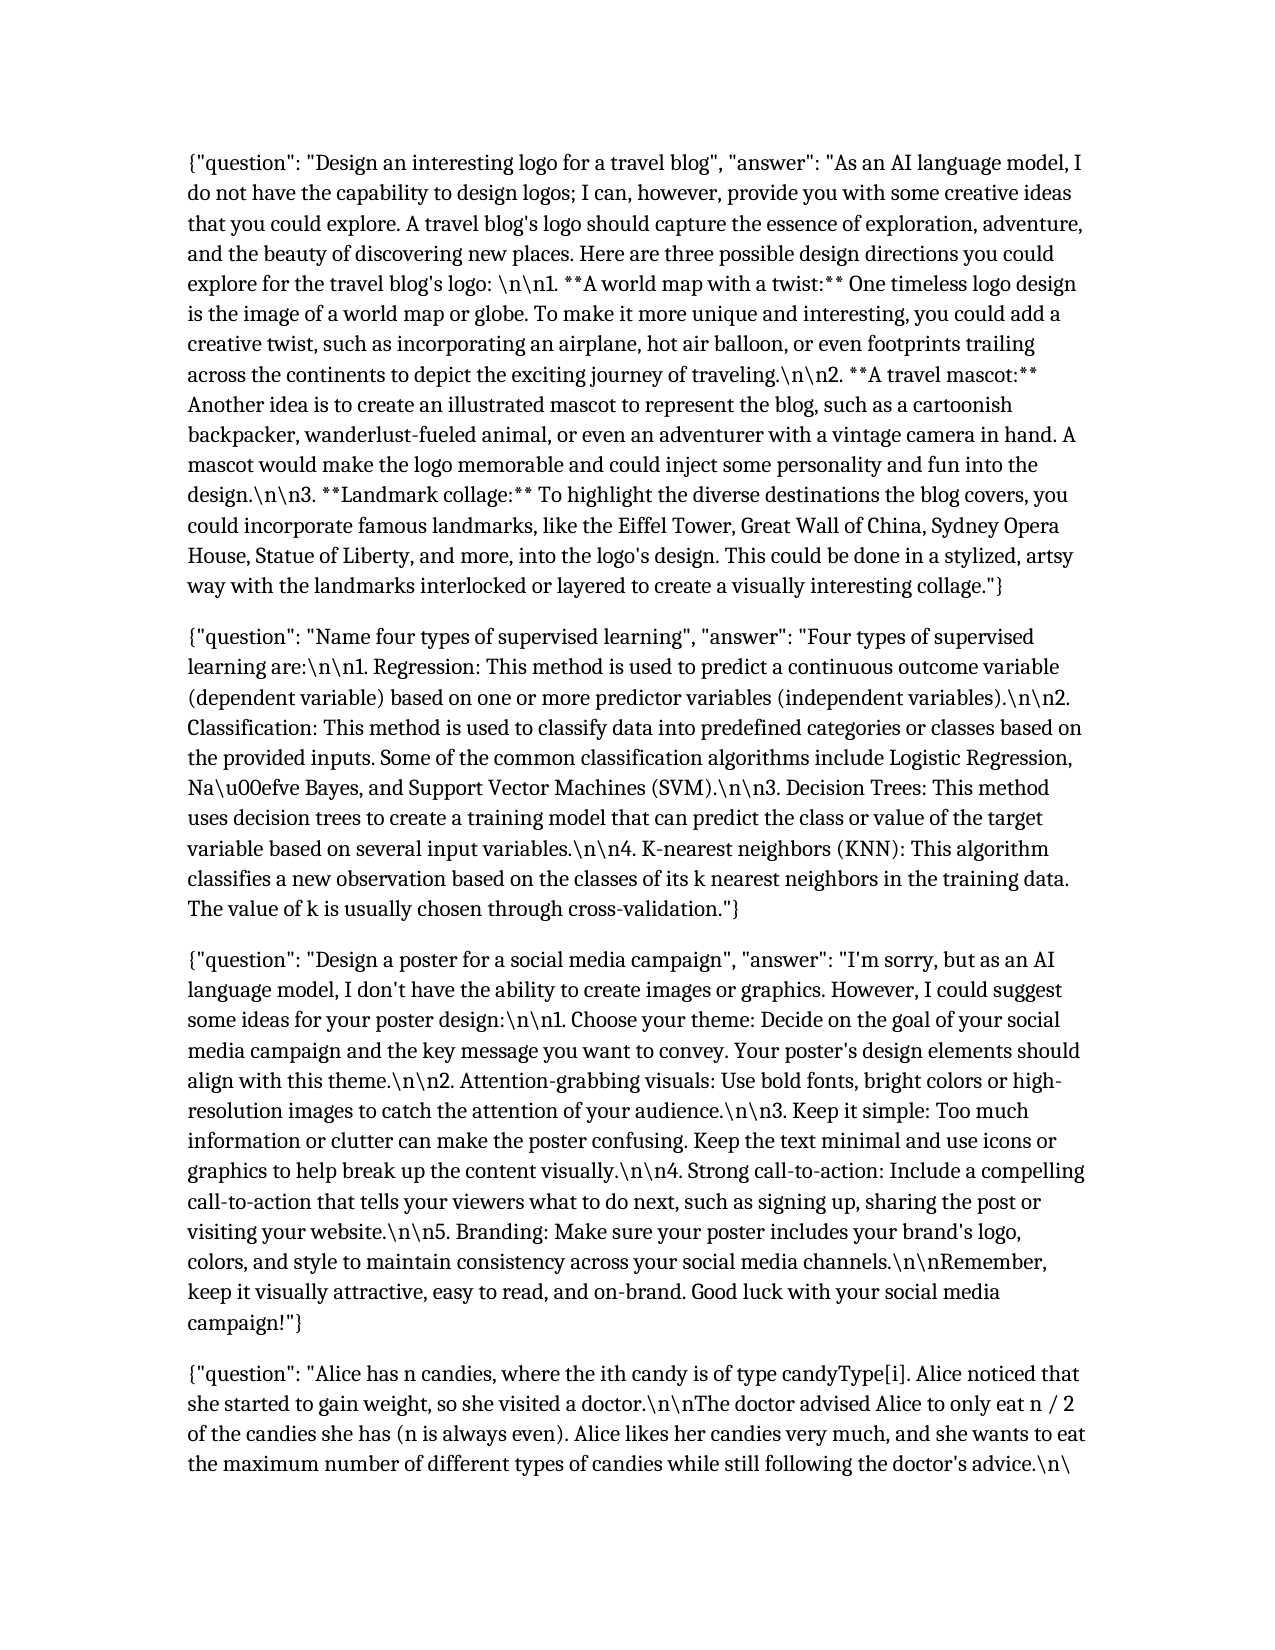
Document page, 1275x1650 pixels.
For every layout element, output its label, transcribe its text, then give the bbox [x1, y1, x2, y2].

text {"question": "Name four types of supervised learning", "answer": "Four types of supervised learning are:\n\n1. Regression: This method is used to predict a continuous outcome variable (dependent variable) based on one or more predictor variables (independent variables).\n\n2. Classification: This method is used to classify data into predefined categories or classes based on the provided inputs. Some of the common classification algorithms include Logistic Regression, Na\u00efve Bayes, and Support Vector Machines (SVM).\n\n3. Decision Trees: This method uses decision trees to create a training model that can predict the class or value of the target variable based on several input variables.\n\n4. K-nearest neighbors (KNN): This algorithm classifies a new observation based on the classes of its k nearest neighbors in the training data. The value of k is usually chosen through cross-validation."} [187, 624, 1087, 922]
text {"question": "Design an interesting logo for a travel blog", "answer": "As an AI language model, I do not have the capability to design logos; I can, however, provide you with some creative ideas that you could explore. A travel blog's logo should capture the essence of exploration, adventure, and the beauty of discovering new places. Here are three possible design directions you could explore for the travel blog's logo: \n\n1. **A world map with a twist:** One timeless logo design is the image of a world map or globe. To make it more unique and interesting, you could add a creative twist, such as incorporating an airplane, hot air balloon, or even footprints trailing across the continents to depict the exciting journey of traveling.\n\n2. **A travel mascot:** Another idea is to create an illustrated mascot to represent the blog, such as a cartoonish backpacker, wanderlust-fueled animal, or even an adventurer with a vintage camera in hand. A mascot would make the logo memorable and could inject some personality and fun into the design.\n\n3. **Landmark collage:** To highlight the diverse destinations the blog covers, you could incorporate famous landmarks, like the Eiffel Tower, Great Wall of China, Sydney Opera House, Statue of Liberty, and more, into the logo's design. This could be done in a stylized, artsy way with the landmarks interlocked or layered to create a visually interesting collage."} [187, 150, 1087, 599]
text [187, 1360, 1087, 1477]
text {"question": "Design a poster for a social media campaign", "answer": "I'm sorry, but as an AI language model, I don't have the ability to create images or graphics. However, I could suggest some ideas for your poster design:\n\n1. Choose your theme: Decide on the goal of your social media campaign and the key message you want to convey. Your poster's design elements should align with this theme.\n\n2. Attention-grabbing visuals: Use bold fonts, bright colors or high-resolution images to catch the attention of your audience.\n\n3. Keep it simple: Too much information or clutter can make the poster confusing. Keep the text minimal and use icons or graphics to help break up the content visually.\n\n4. Strong call-to-action: Include a compelling call-to-action that tells your viewers what to do next, such as signing up, sharing the post or visiting your website.\n\n5. Branding: Make sure your poster includes your brand's logo, colors, and style to maintain consistency across your social media channels.\n\nRemember, keep it visually attractive, easy to read, and on-brand. Good luck with your social media campaign!"} [187, 947, 1087, 1336]
